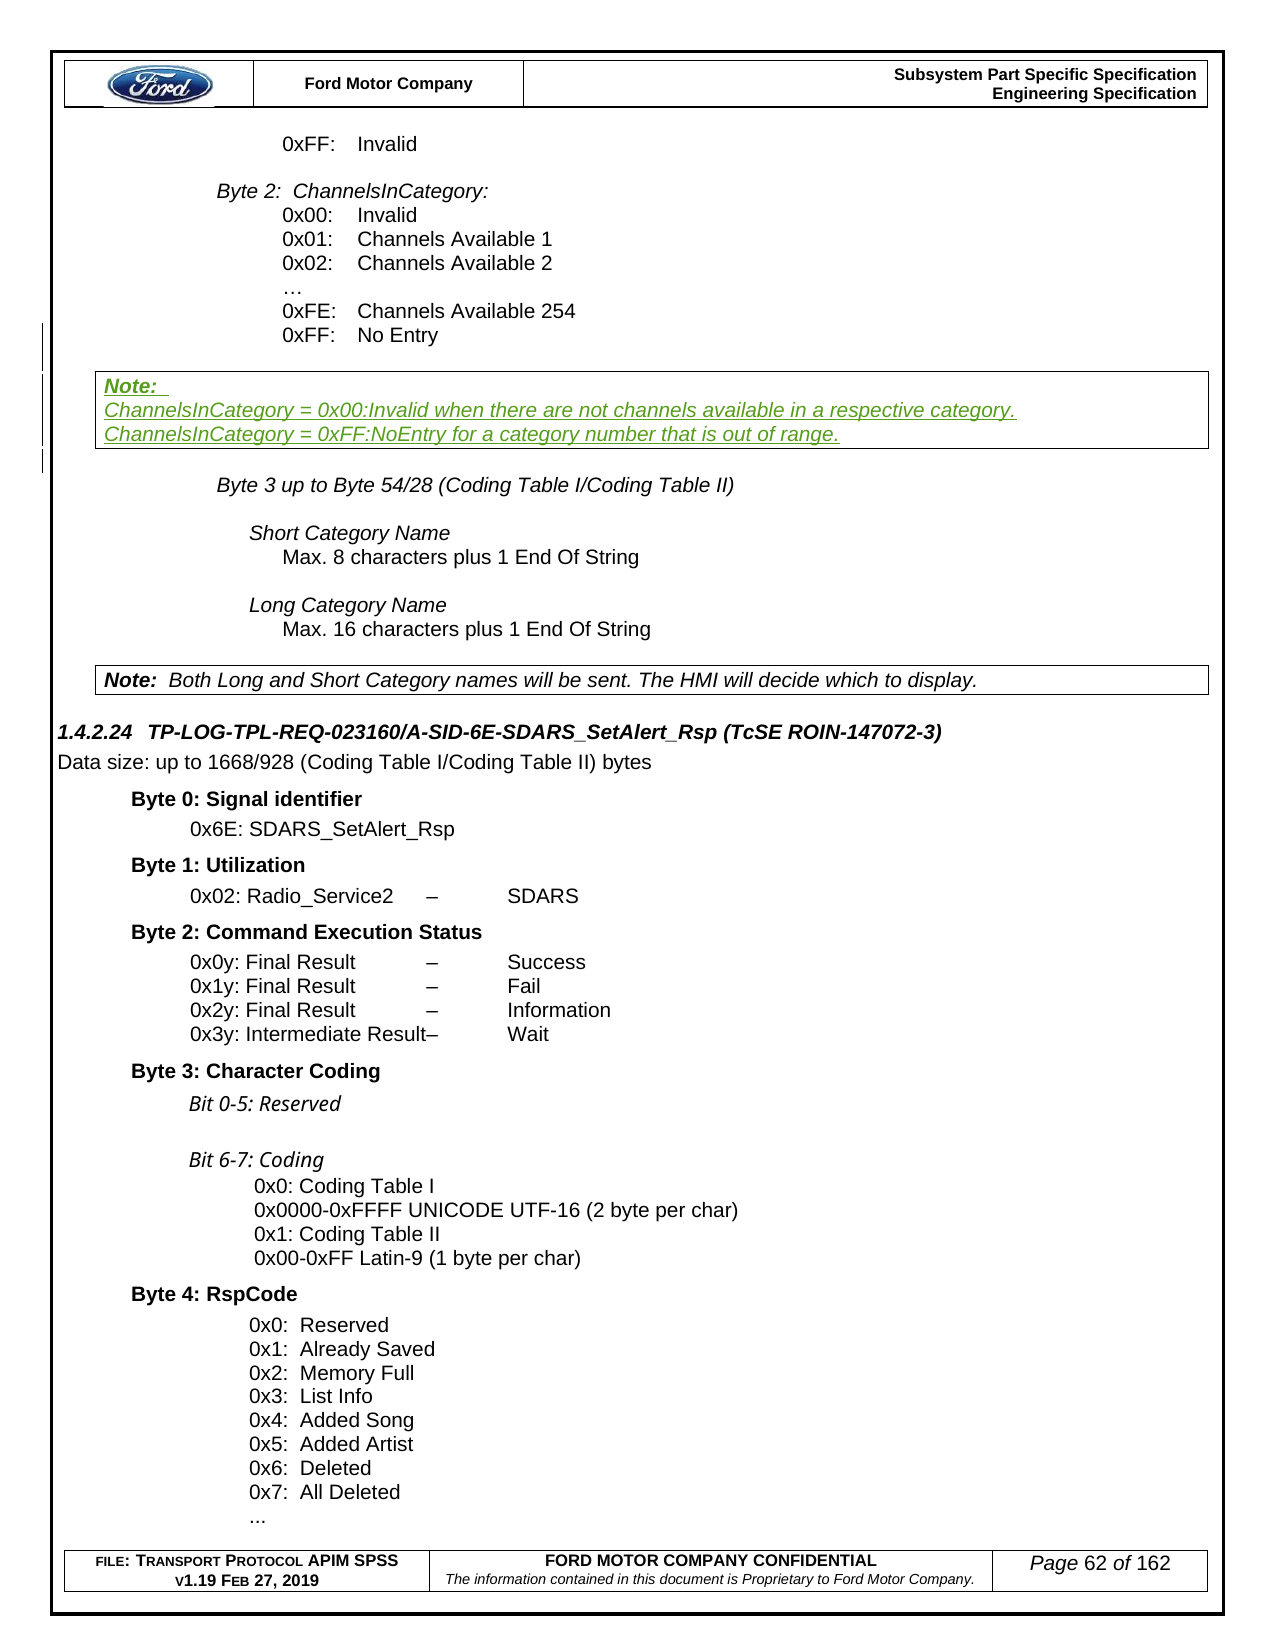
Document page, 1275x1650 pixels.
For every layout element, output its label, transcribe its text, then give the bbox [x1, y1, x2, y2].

subtitle TP-LOG-TPL-REQ-023160/A-SID-6E-SDARS_SetAlert_Rsp (TcSE ROIN-147072-3) [57, 720, 1215, 744]
text 0x0: Reserved [57, 1312, 1215, 1336]
text Byte 3: Character Coding [131, 1058, 1215, 1082]
text 0x6E: SDARS_SetAlert_Rsp [190, 817, 1215, 841]
text 0x1: Already Saved [57, 1336, 1215, 1360]
text 0x01: Channels Available 1 [216, 227, 1215, 251]
text 0x0y: Final Result – Success [190, 950, 1215, 974]
text Max. 8 characters plus 1 End Of String [249, 545, 1215, 569]
text 0x1: Coding Table II [254, 1222, 1215, 1246]
text Byte 3 up to Byte 54/28 (Coding Table I/Coding Table II) [216, 473, 1215, 497]
text 0x3y: Intermediate Result – Wait [190, 1022, 1215, 1046]
text Bit 6-7: Coding [188, 1146, 1215, 1174]
text 0x0: Coding Table I [254, 1174, 1215, 1198]
text 0x00-0xFF Latin-9 (1 byte per char) [254, 1246, 1215, 1270]
text Byte 1: Utilization [131, 853, 1215, 877]
text 0x7: All Deleted [57, 1480, 1215, 1504]
text Max. 16 characters plus 1 End Of String [249, 617, 1215, 641]
text 0x1y: Final Result – Fail [190, 974, 1215, 998]
text Bit 0-5: Reserved [188, 1089, 1215, 1117]
text 0x4: Added Song [57, 1408, 1215, 1432]
text Byte 0: Signal identifier [131, 787, 1215, 811]
text ... [57, 1504, 1215, 1528]
text Byte 2: ChannelsInCategory: [216, 179, 1215, 203]
text 0x5: Added Artist [57, 1432, 1215, 1456]
text Byte 2: Command Execution Status [131, 920, 1215, 944]
text Data size: up to 1668/928 (Coding Table I/Coding Table II) bytes [57, 750, 1215, 774]
text 0x0000-0xFFFF UNICODE UTF-16 (2 byte per char) [254, 1198, 1215, 1222]
text 0x6: Deleted [57, 1456, 1215, 1480]
text 0x2y: Final Result – Information [190, 998, 1215, 1022]
text 0x02: Channels Available 2 [216, 251, 1215, 275]
text … [216, 275, 1215, 299]
text 0x2: Memory Full [57, 1360, 1215, 1384]
text 0x02: Radio_Service2 – SDARS [190, 883, 1215, 907]
text 0xFF: Invalid [216, 131, 1215, 155]
text 0xFF: No Entry [216, 323, 1215, 347]
text Long Category Name [216, 593, 1215, 617]
text Note: Both Long and Short Category names will be sent. The HMI will decide which to display. [96, 666, 1208, 694]
text Byte 4: RspCode [131, 1282, 1215, 1306]
picture [103, 61, 215, 107]
text 0x00: Invalid [216, 203, 1215, 227]
text 0xFE: Channels Available 254 [216, 299, 1215, 323]
text 0x3: List Info [57, 1384, 1215, 1408]
text Short Category Name [216, 521, 1215, 545]
